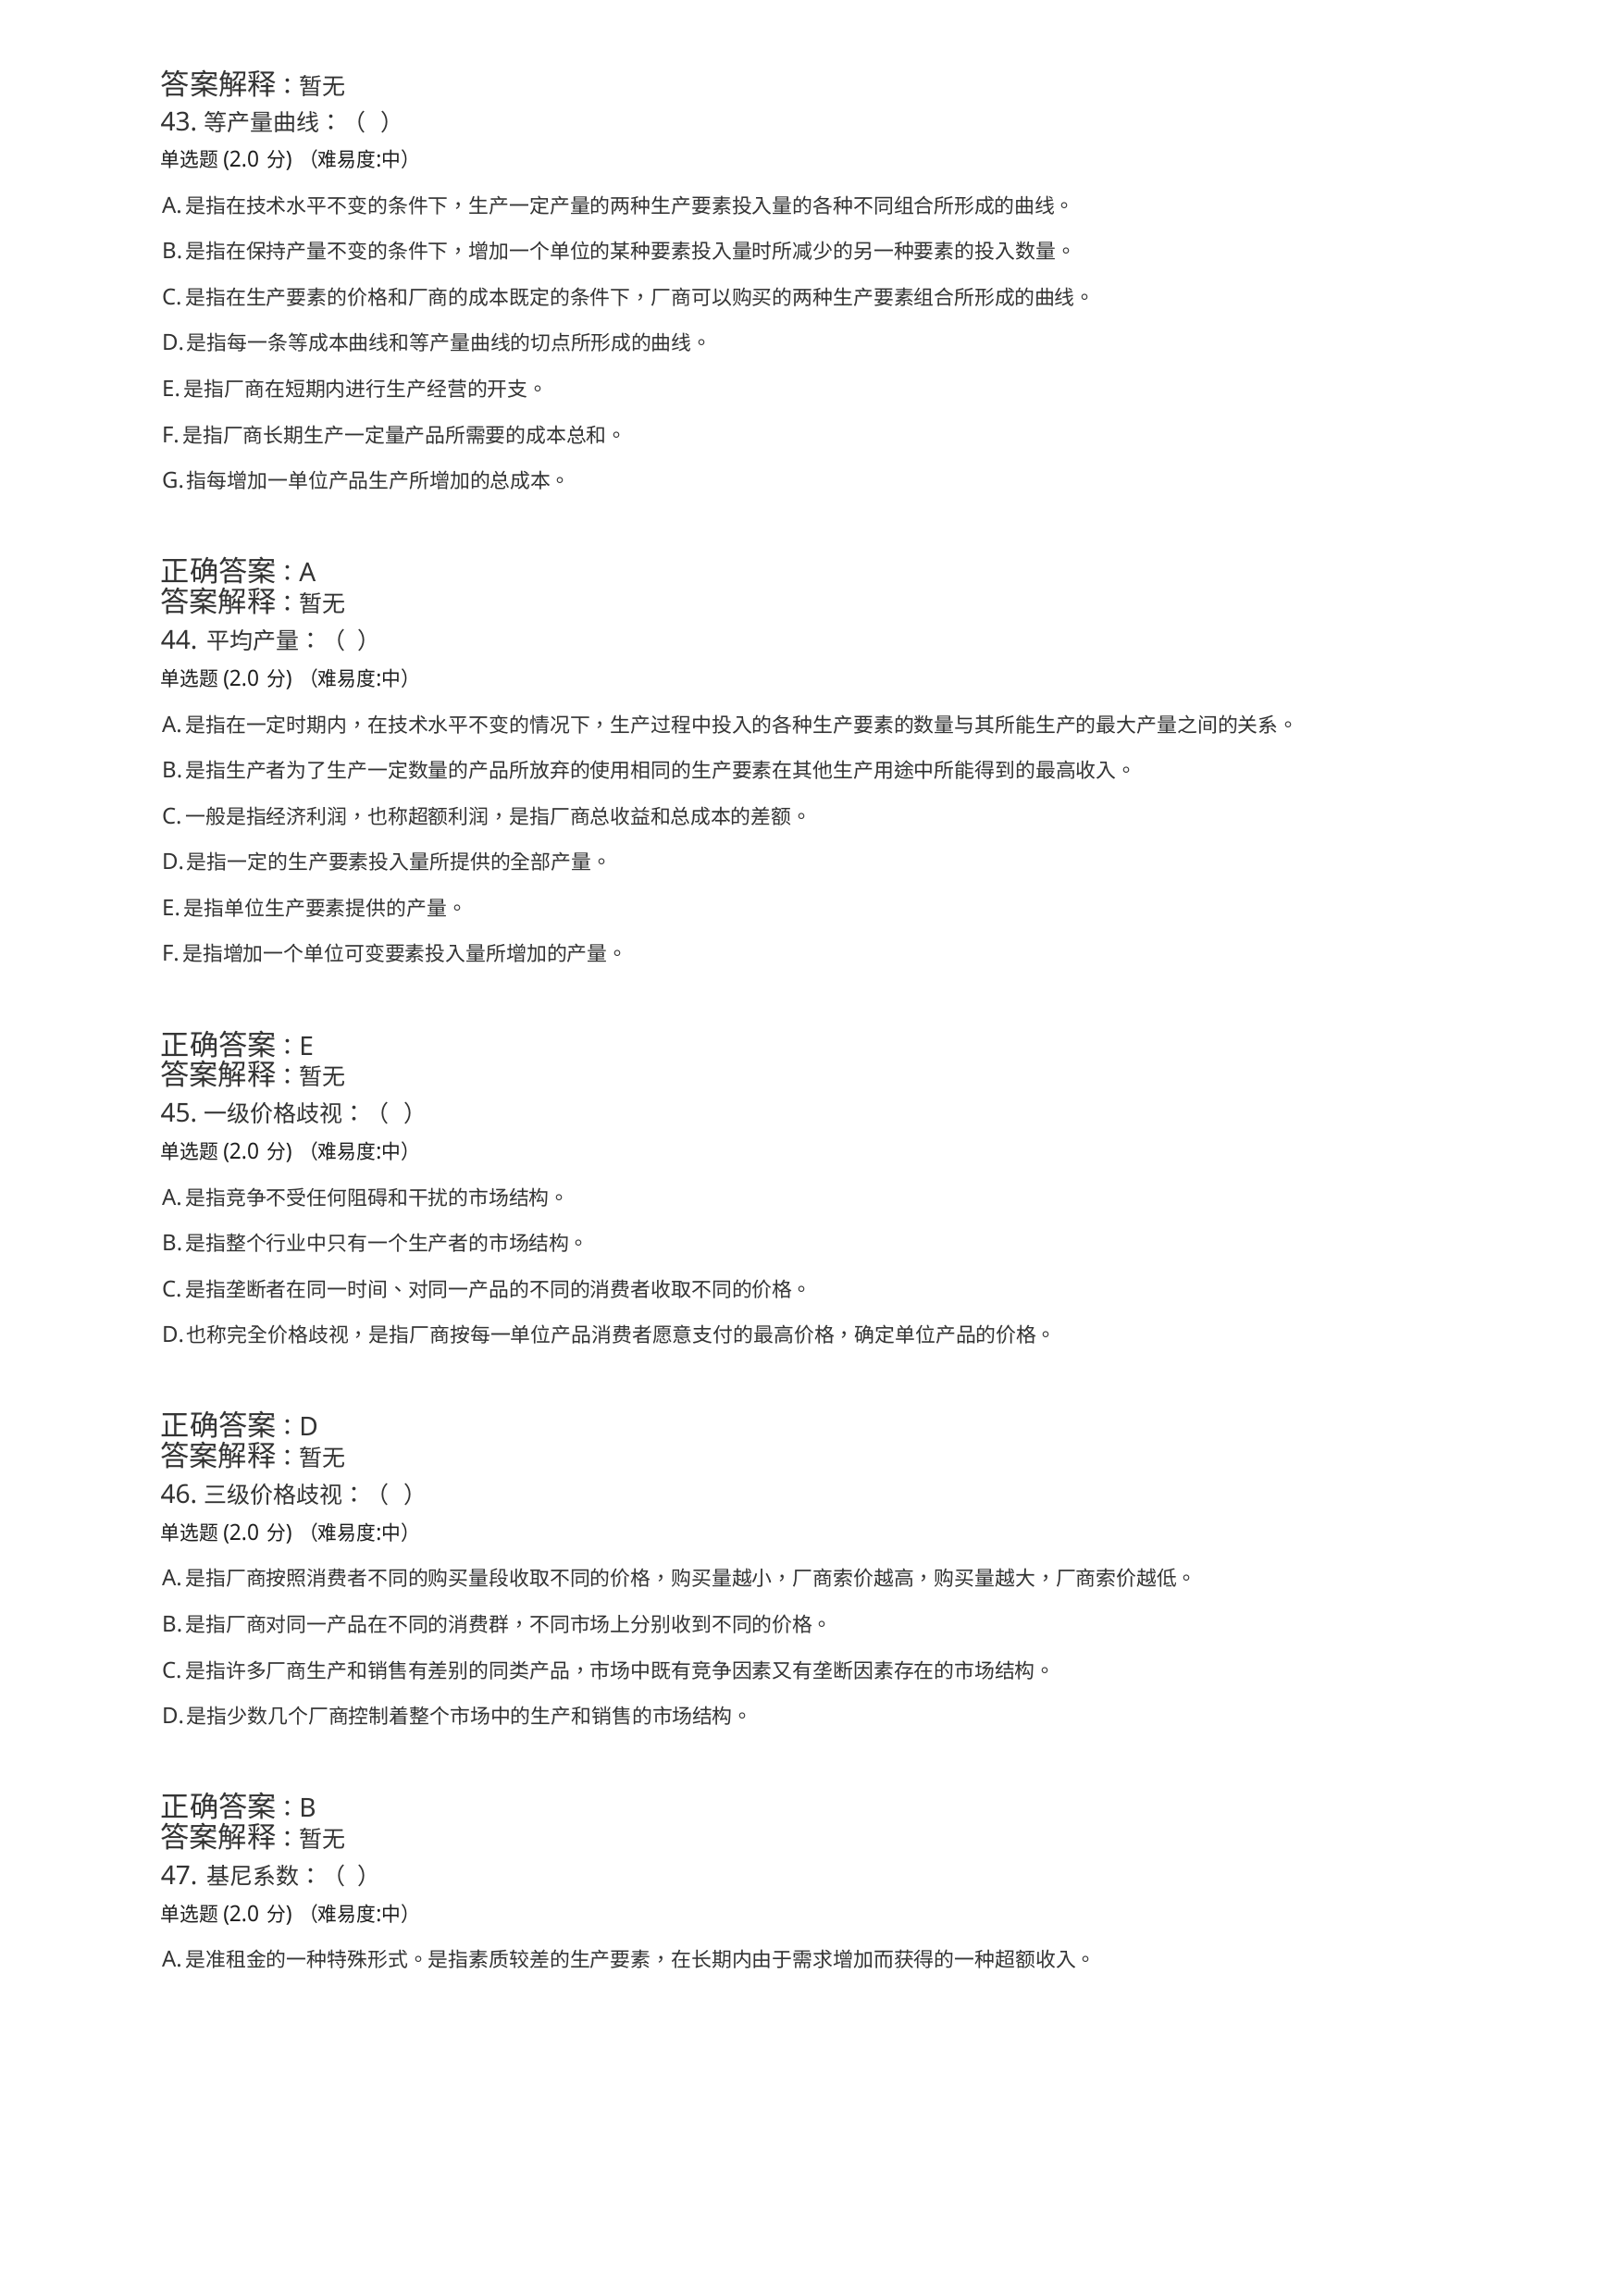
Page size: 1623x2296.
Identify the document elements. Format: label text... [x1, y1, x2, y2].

text 答案解释：暂⽆ [160, 56, 1472, 104]
text 正确答案：D 答案解释：暂⽆ [160, 1410, 346, 1474]
list 也称完全价格歧视，是指⼚商按每⼀单位产品消费者愿意⽀付的最⾼价格，确定单位产品的价格。 [162, 1319, 1472, 1349]
list 是指竞争不受任何阻碍和⼲扰的市场结构。 [162, 1181, 1472, 1211]
list 是指在保持产量不变的条件下，增加⼀个单位的某种要素投⼊量时所减少的另⼀种要素的投⼊数量。 [162, 235, 1472, 266]
text 单选题 (2.0 分) （难易度:中） [160, 143, 1472, 174]
subtitle ⼀级价格歧视：（ ） [160, 1094, 1472, 1129]
list 是指在技术⽔平不变的条件下，⽣产⼀定产量的两种⽣产要素投⼊量的各种不同组合所形成的曲线。 [162, 189, 1472, 219]
text 47. 基尼系数：（ ） [160, 1855, 1472, 1892]
list 是指⽣产者为了⽣产⼀定数量的产品所放弃的使⽤相同的⽣产要素在其他⽣产⽤途中所能得到的最⾼收⼊。 [162, 754, 1472, 784]
list ⼀般是指经济利润，也称超额利润，是指⼚商总收益和总成本的差额。 [162, 800, 1472, 830]
list 是指许多⼚商⽣产和销售有差别的同类产品，市场中既有竞争因素⼜有垄断因素存在的市场结构。 [162, 1654, 1472, 1684]
list 是指在⼀定时期内，在技术⽔平不变的情况下，⽣产过程中投⼊的各种⽣产要素的数量与其所能⽣产的最⼤产量之间的关系。 [162, 708, 1472, 738]
list 是指少数⼏个⼚商控制着整个市场中的⽣产和销售的市场结构。 [162, 1700, 1472, 1730]
subtitle 三级价格歧视：（ ） [160, 1474, 1472, 1510]
text 正确答案：B 答案解释：暂⽆ [160, 1792, 346, 1855]
list 是指垄断者在同⼀时间、对同⼀产品的不同的消费者收取不同的价格。 [162, 1273, 1472, 1303]
text 单选题 (2.0 分) （难易度:中） [160, 1517, 1472, 1546]
text 正确答案：A 答案解释：暂⽆ [160, 556, 346, 620]
list 是指⼚商在短期内进⾏⽣产经营的开⽀。 [162, 373, 1472, 403]
list 是指⼚商⻓期⽣产⼀定量产品所需要的成本总和。 [162, 419, 1472, 449]
list 是指每⼀条等成本曲线和等产量曲线的切点所形成的曲线。 [162, 327, 1472, 357]
text 44. 平均产量：（ ） [160, 620, 1472, 656]
list 是指在⽣产要素的价格和⼚商的成本既定的条件下，⼚商可以购买的两种⽣产要素组合所形成的曲线。 [162, 281, 1472, 311]
list 是指⼚商按照消费者不同的购买量段收取不同的价格，购买量越⼩，⼚商索价越⾼，购买量越⼤，⼚商索价越低。 [162, 1562, 1472, 1593]
list 是指⼚商对同⼀产品在不同的消费群，不同市场上分别收到不同的价格。 [162, 1608, 1472, 1638]
list 是指单位⽣产要素提供的产量。 [162, 892, 1472, 922]
subtitle 等产量曲线：（ ） [160, 104, 1472, 137]
list 指每增加⼀单位产品⽣产所增加的总成本。 [162, 465, 1472, 495]
list 是指整个⾏业中只有⼀个⽣产者的市场结构。 [162, 1227, 1472, 1257]
text 单选题 (2.0 分) （难易度:中） [160, 663, 1472, 692]
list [162, 1943, 1472, 1974]
list 是指⼀定的⽣产要素投⼊量所提供的全部产量。 [162, 846, 1472, 876]
text 单选题 (2.0 分) （难易度:中） [160, 1136, 1472, 1165]
list 是指增加⼀个单位可变要素投⼊量所增加的产量。 [162, 937, 1472, 968]
text 正确答案：E 答案解释：暂⽆ [160, 1029, 346, 1094]
text 单选题 (2.0 分) （难易度:中） [160, 1898, 1472, 1928]
